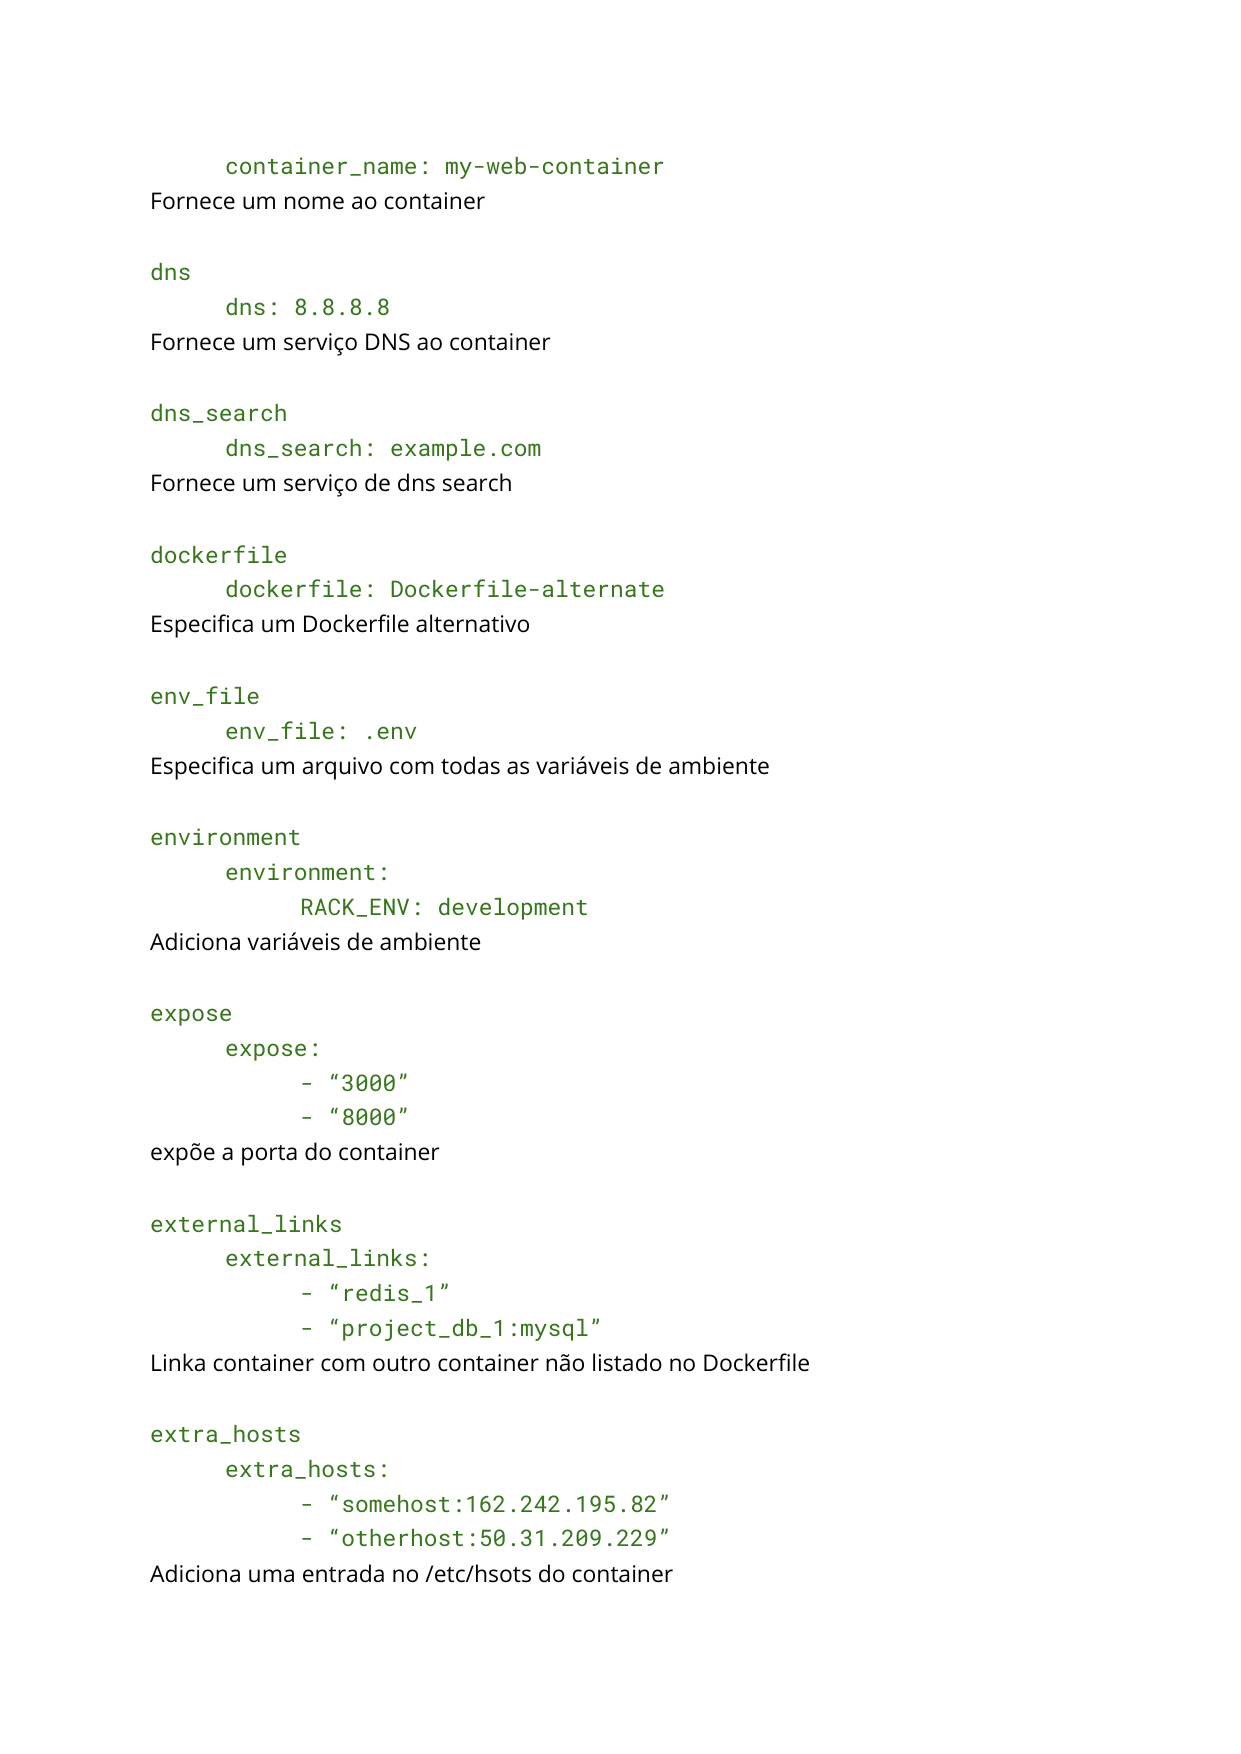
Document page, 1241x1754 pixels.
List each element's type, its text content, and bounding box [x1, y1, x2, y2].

text Especifica um arquivo com todas as variáveis de ambiente [150, 750, 1090, 781]
text Fornece um serviço DNS ao container [150, 326, 1090, 357]
text - “redis_1” [150, 1277, 1090, 1308]
text expose: [150, 1032, 1090, 1062]
text dockerfile [150, 539, 1090, 569]
text environment [150, 822, 1090, 852]
text Especifica um Dockerfile alternativo [150, 608, 1090, 640]
text external_links: [150, 1243, 1090, 1273]
text Fornece um serviço de dns search [150, 467, 1090, 498]
text - “8000” [150, 1102, 1090, 1132]
text - “somehost:162.242.195.82” [150, 1488, 1090, 1518]
text RACK_ENV: development [150, 891, 1090, 921]
text expose [150, 997, 1090, 1028]
text env_file [150, 680, 1090, 711]
text - “3000” [150, 1067, 1090, 1097]
text dns_search: example.com [150, 432, 1090, 463]
text container_name: my-web-container [150, 150, 1090, 180]
text Linka container com outro container não listado no Dockerfile [150, 1347, 1090, 1378]
text env_file: .env [150, 715, 1090, 745]
text dns: 8.8.8.8 [150, 291, 1090, 321]
text dockerfile: Dockerfile-alternate [150, 574, 1090, 604]
text extra_hosts: [150, 1453, 1090, 1484]
text dns_search [150, 398, 1090, 428]
text - “project_db_1:mysql” [150, 1312, 1090, 1342]
text environment: [150, 856, 1090, 886]
text Adiciona variáveis de ambiente [150, 926, 1090, 957]
text Adiciona uma entrada no /etc/hsots do container [150, 1557, 1090, 1589]
text - “otherhost:50.31.209.229” [150, 1523, 1090, 1553]
text dns [150, 257, 1090, 287]
text external_links [150, 1208, 1090, 1238]
text Fornece um nome ao container [150, 185, 1090, 216]
text extra_hosts [150, 1419, 1090, 1449]
text expõe a porta do container [150, 1136, 1090, 1167]
